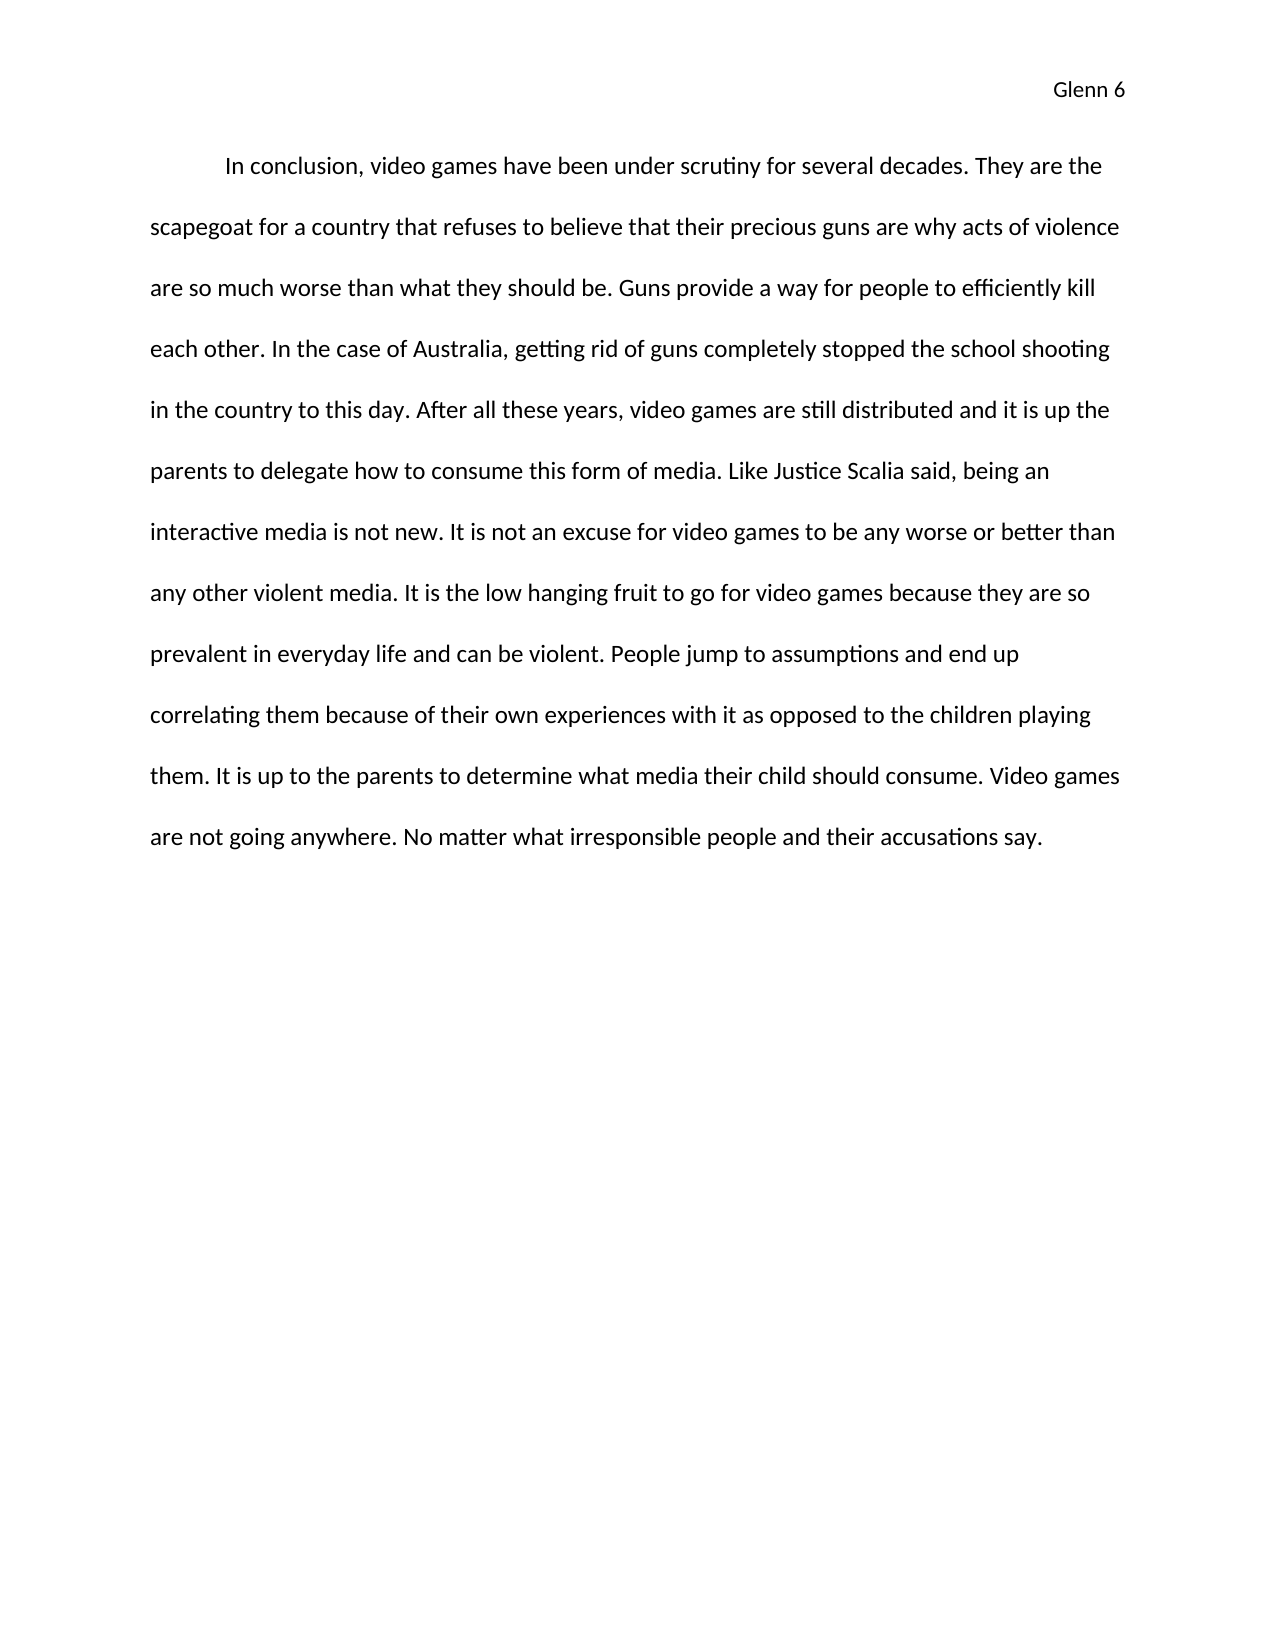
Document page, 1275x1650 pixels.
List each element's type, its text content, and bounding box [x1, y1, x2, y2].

text In conclusion, video games have been under scrutiny for several decades. They are the scapegoat for a country that refuses to believe that their precious guns are why acts of violence are so much worse than what they should be. Guns provide a way for people to efficiently kill each other. In the case of Australia, getting rid of guns completely stopped the school shooting in the country to this day. After all these years, video games are still distributed and it is up the parents to delegate how to consume this form of media. Like Justice Scalia said, being an interactive media is not new. It is not an excuse for video games to be any worse or better than any other violent media. It is the low hanging fruit to go for video games because they are so prevalent in everyday life and can be violent. People jump to assumptions and end up correlating them because of their own experiences with it as opposed to the children playing them. It is up to the parents to determine what media their child should consume. Video games are not going anywhere. No matter what irresponsible people and their accusations say. [150, 150, 1125, 852]
